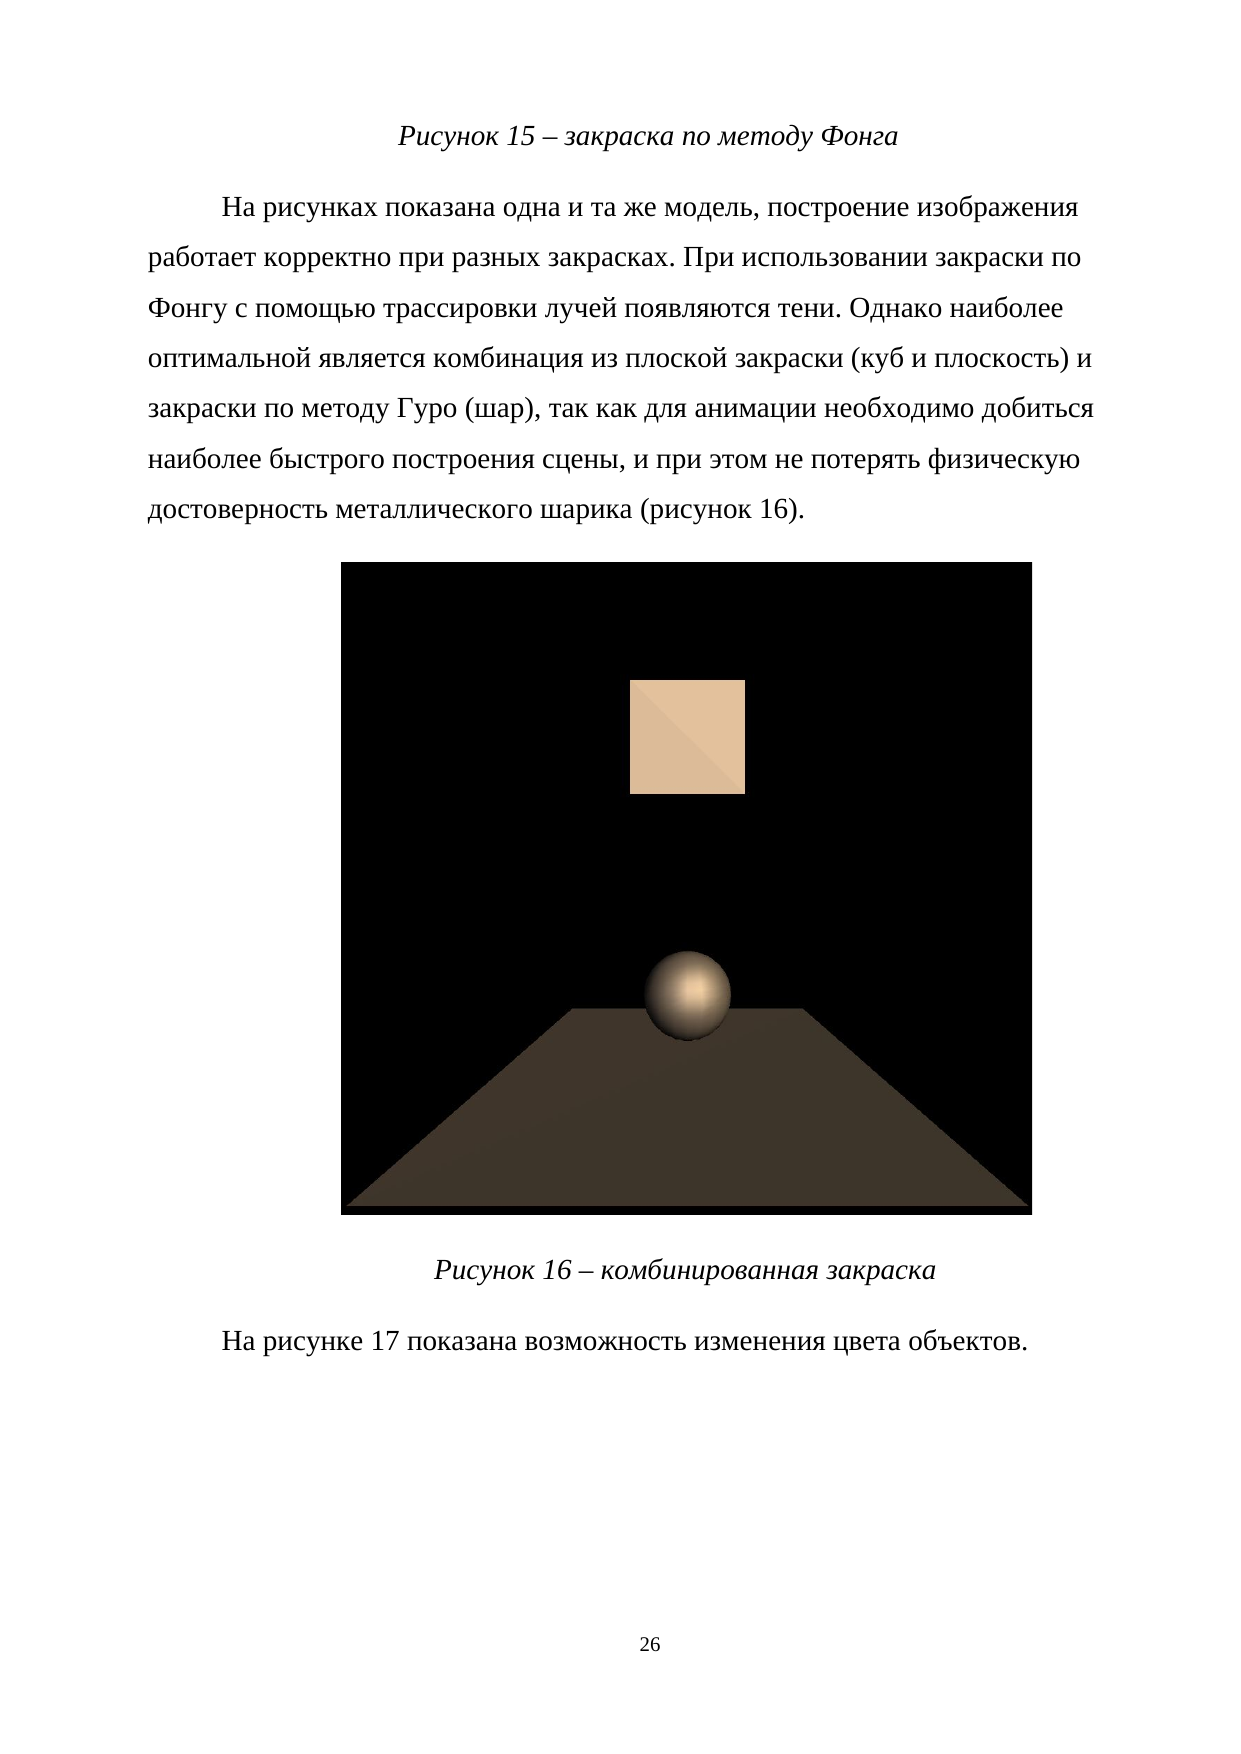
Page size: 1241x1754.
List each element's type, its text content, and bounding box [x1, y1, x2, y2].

text Рисунок 16 – комбинированная закраска [148, 1252, 1152, 1286]
text Рисунок 15 – закраска по методу Фонга [148, 118, 1152, 152]
text На рисунке 17 показана возможность изменения цвета объектов. [148, 1323, 1152, 1357]
text На рисунках показана одна и та же модель, построение изображения работает корректно при разных закрасках. При использовании закраски по Фонгу с помощью трассировки лучей появляются тени. Однако наиболее оптимальной является комбинация из плоской закраски (куб и плоскость) и закраски по методу Гуро (шар), так как для анимации необходимо добиться наиболее быстрого построения сцены, и при этом не потерять физическую достоверность металлического шарика (рисунок 16). [148, 189, 1152, 525]
picture [341, 562, 1033, 1215]
